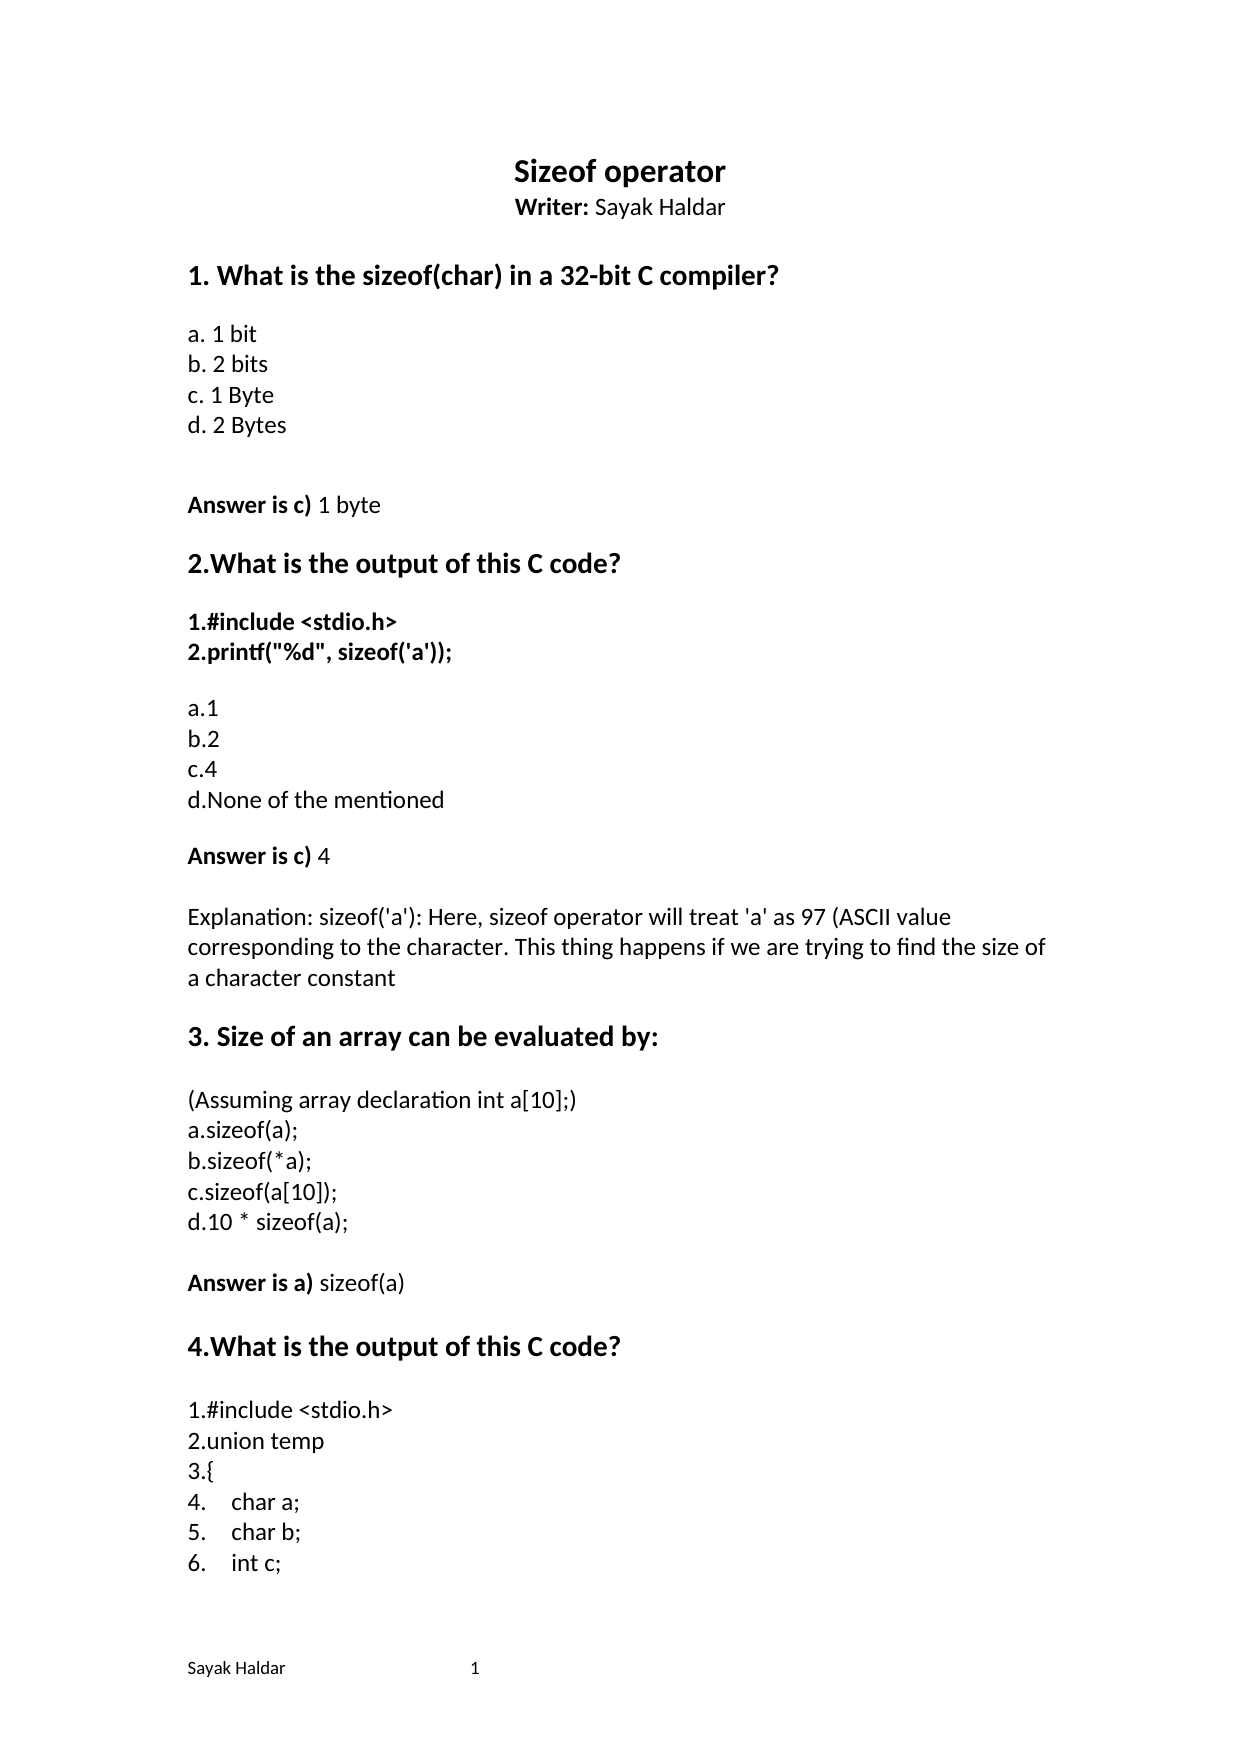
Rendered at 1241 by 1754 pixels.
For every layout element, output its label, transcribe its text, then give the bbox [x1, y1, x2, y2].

text d.10 * sizeof(a); [187, 1206, 1053, 1237]
text a. 1 bit [187, 318, 1053, 348]
text 4. char a; [187, 1486, 1053, 1516]
text 2.union temp [187, 1425, 1053, 1455]
text c.sizeof(a[10]); [187, 1176, 1053, 1206]
text d. 2 Bytes [187, 409, 1053, 440]
text 1.#include <stdio.h> [187, 1394, 1053, 1425]
text Explanation: sizeof('a'): Here, sizeof operator will treat 'a' as 97 (ASCII value corresponding to the character. This thing happens if we are trying to find the size of a character constant [187, 901, 1053, 992]
text 6. int c; [187, 1547, 1053, 1577]
text d.None of the mentioned [187, 784, 1053, 814]
text 1. What is the sizeof(char) in a 32-bit C compiler? [187, 257, 1053, 292]
text c.4 [187, 753, 1053, 784]
text c. 1 Byte [187, 379, 1053, 409]
text Answer is c) 1 byte [187, 489, 1053, 545]
text a.sizeof(a); [187, 1114, 1053, 1145]
text 3.{ [187, 1455, 1053, 1486]
text 3. Size of an array can be evaluated by: [187, 1018, 1053, 1053]
text b.sizeof(*a); [187, 1145, 1053, 1176]
text (Assuming array declaration int a[10];) [187, 1084, 1053, 1114]
text Sizeof operator Writer: Sayak Haldar [187, 150, 1053, 221]
text 1.#include <stdio.h> [187, 606, 1053, 636]
text b. 2 bits [187, 348, 1053, 379]
text a.1 [187, 692, 1053, 723]
text 4.What is the output of this C code? [187, 1328, 1053, 1364]
text Answer is c) 4 [187, 840, 1053, 870]
text b.2 [187, 723, 1053, 753]
text 2.What is the output of this C code? [187, 545, 1053, 581]
text 5. char b; [187, 1516, 1053, 1547]
text 2.printf("%d", sizeof('a')); [187, 636, 1053, 667]
text Answer is a) sizeof(a) [187, 1267, 1053, 1298]
